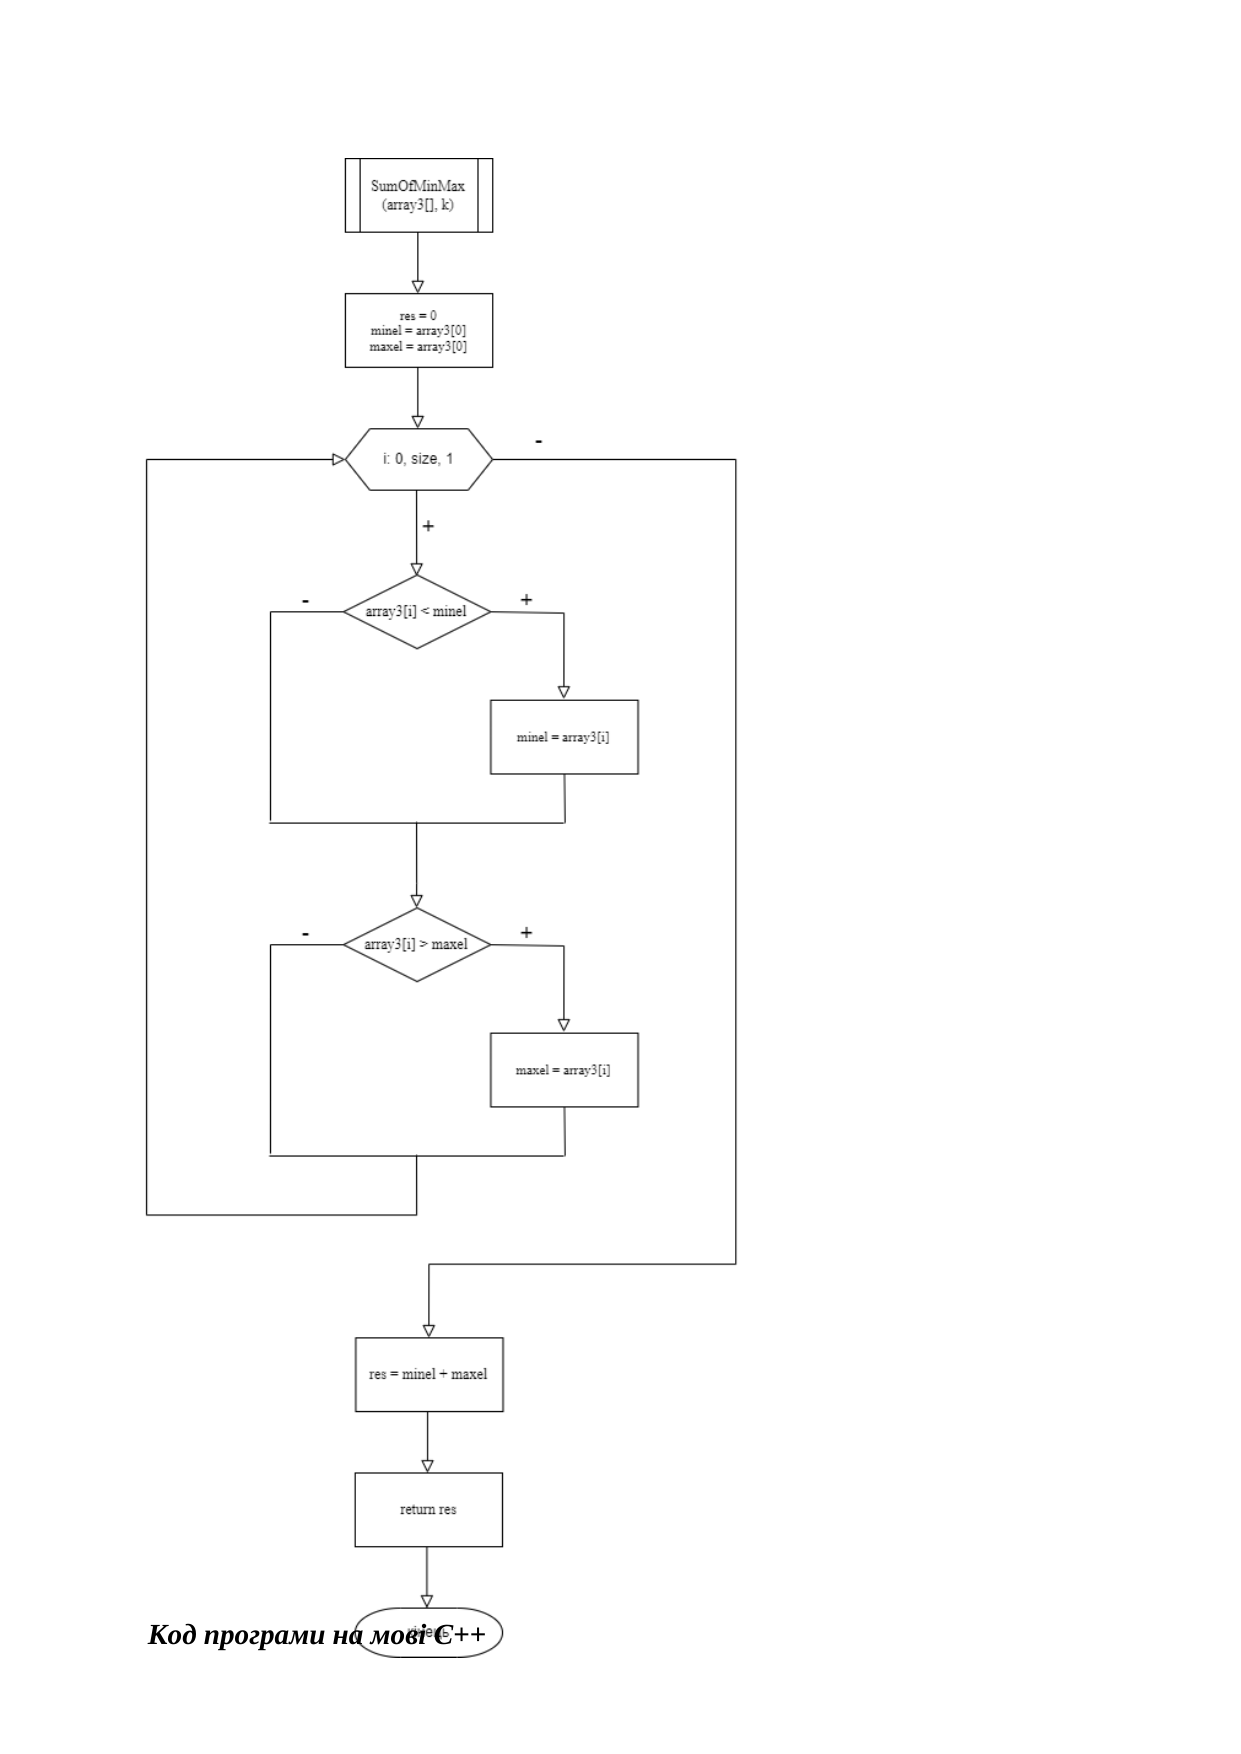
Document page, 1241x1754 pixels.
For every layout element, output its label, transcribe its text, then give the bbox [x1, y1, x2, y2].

picture [135, 158, 750, 1658]
text Код програми на мові С++ [148, 1617, 1152, 1651]
